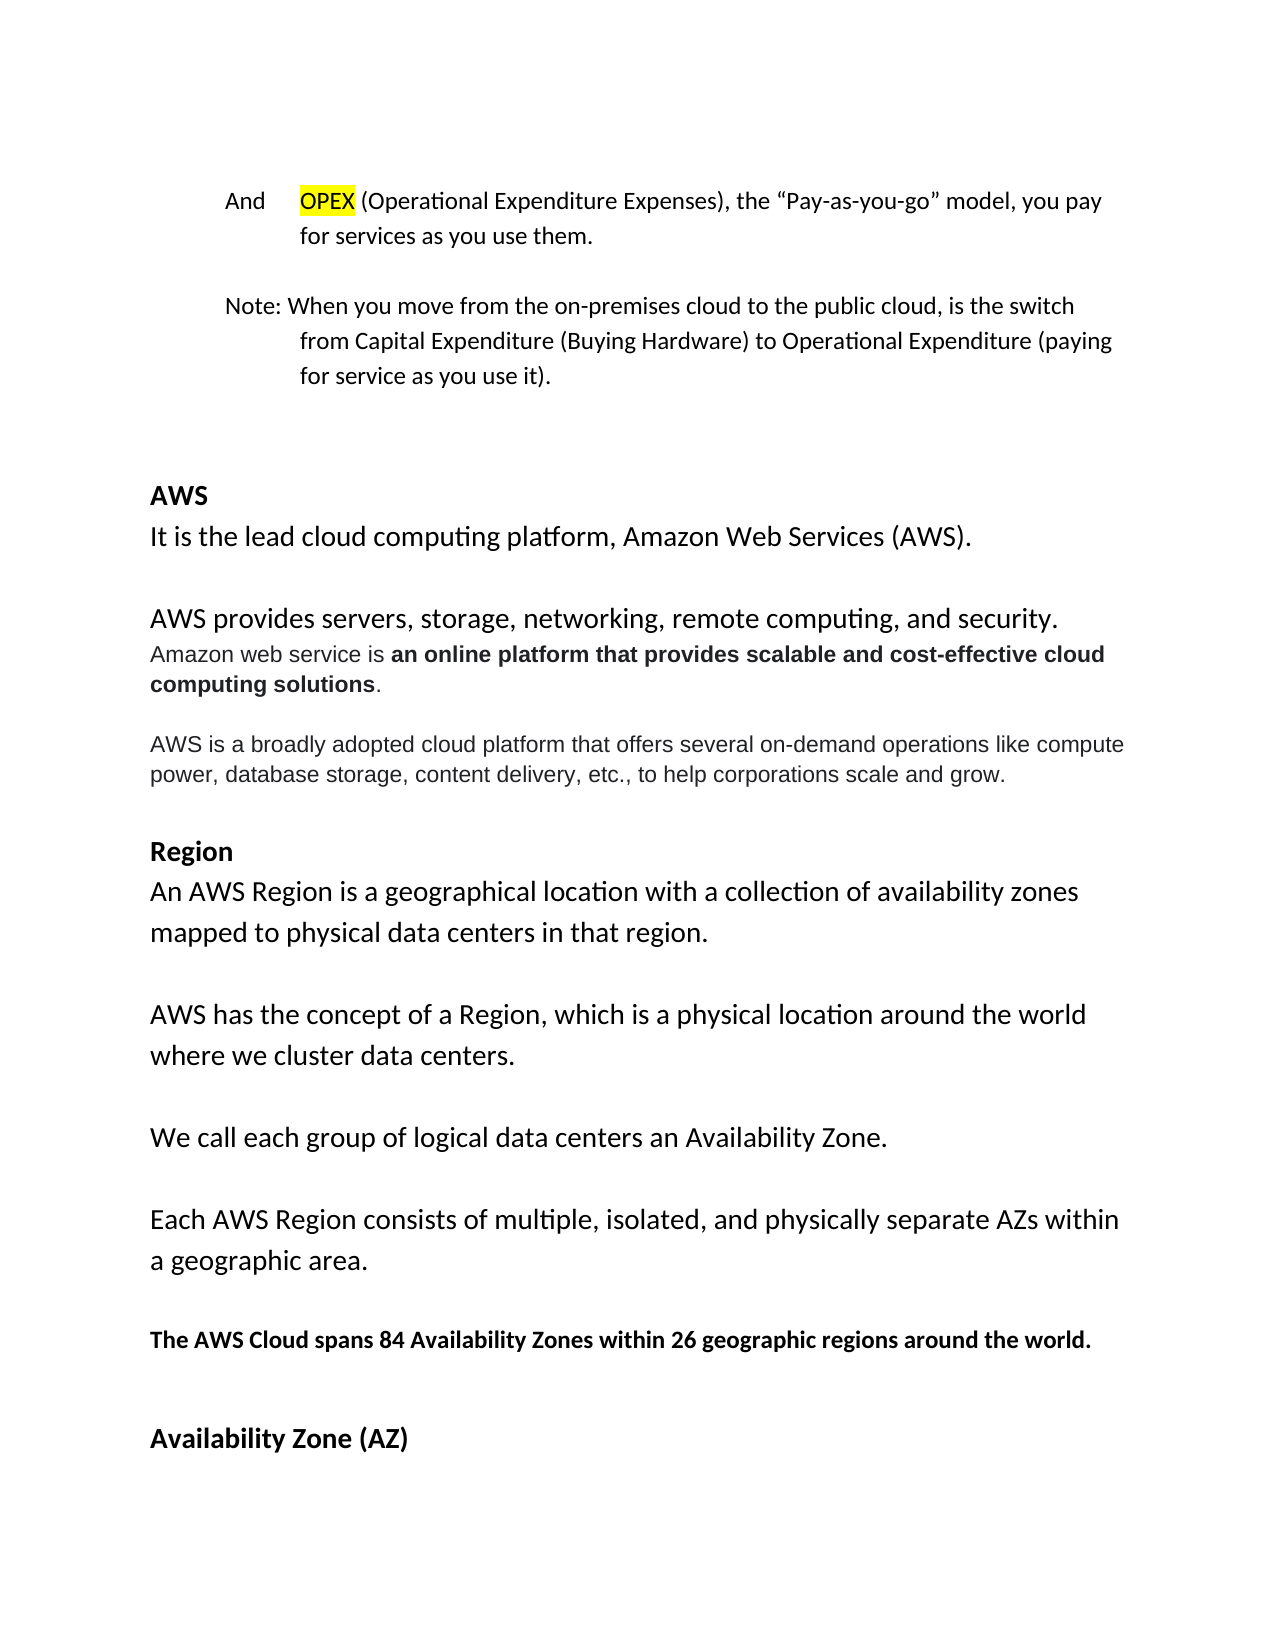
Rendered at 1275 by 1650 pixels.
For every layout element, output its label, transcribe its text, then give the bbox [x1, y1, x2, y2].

text AWS has the concept of a Region, which is a physical location around the world where we cluster data centers. [150, 996, 1125, 1073]
text AWS is a broadly adopted cloud platform that offers several on-demand operations like compute power, database storage, content delivery, etc., to help corporations scale and grow. [150, 731, 1125, 788]
list And OPEX (Operational Expenditure Expenses), the “Pay-as-you-go” model, you pay for services as you use them. [225, 185, 1125, 251]
text Amazon web service is an online platform that provides scalable and cost-effective cloud computing solutions. [150, 641, 1125, 697]
text An AWS Region is a geographical location with a collection of availability zones mapped to physical data centers in that region. [150, 873, 1125, 950]
text The AWS Cloud spans 84 Availability Zones within 26 geographic regions around the world. [150, 1324, 1125, 1354]
text Availability Zone (AZ) [150, 1421, 1125, 1456]
text It is the lead cloud computing platform, Amazon Web Services (AWS). [150, 518, 1125, 553]
text AWS [150, 477, 1125, 512]
text Region [150, 833, 1125, 868]
text We call each group of logical data centers an Availability Zone. [150, 1119, 1125, 1155]
list Note: When you move from the on-premises cloud to the public cloud, is the switch from Capital Expenditure (Buying Hardware) to Operational Expenditure (paying for service as you use it). [225, 290, 1125, 391]
text AWS provides servers, storage, networking, remote computing, and security. [150, 600, 1125, 635]
text Each AWS Region consists of multiple, isolated, and physically separate AZs within a geographic area. [150, 1201, 1125, 1278]
